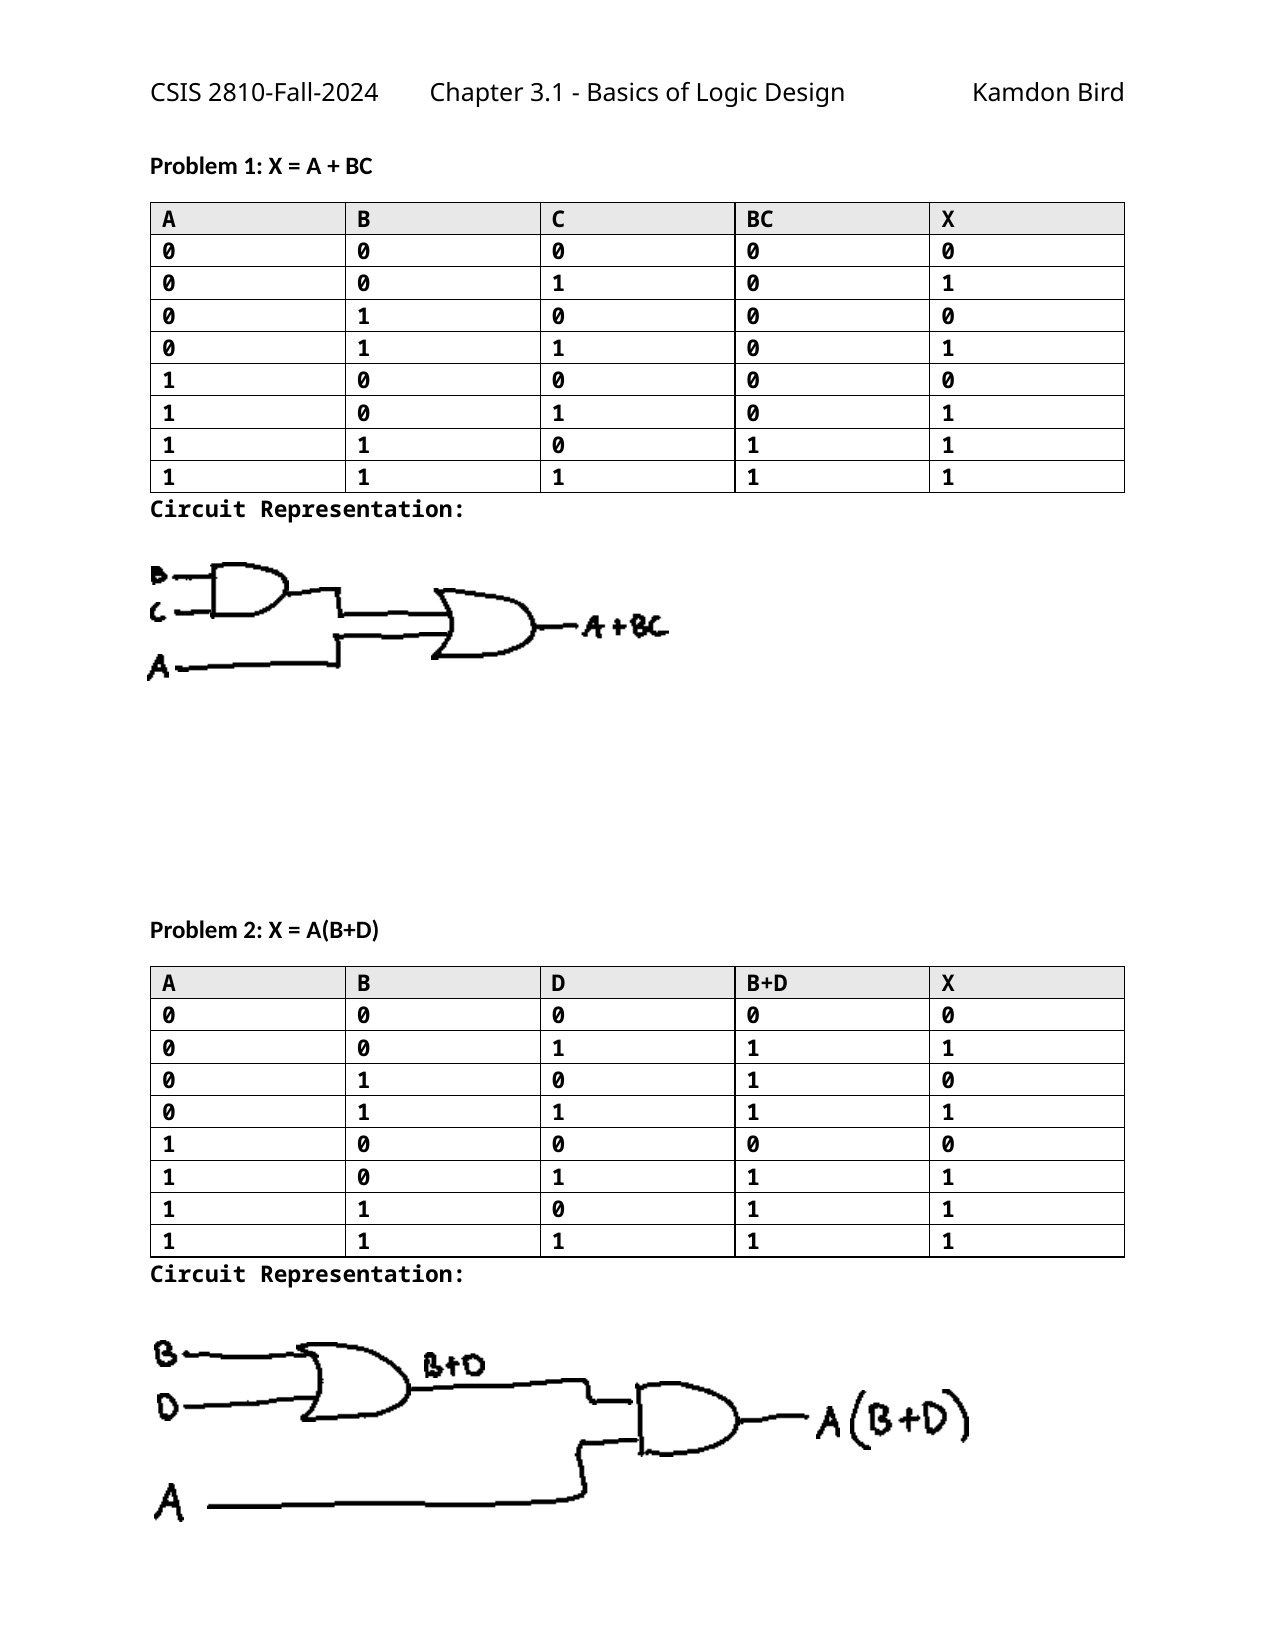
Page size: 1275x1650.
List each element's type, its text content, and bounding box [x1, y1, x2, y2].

table_cell 1 [930, 429, 1124, 460]
table_cell 1 [151, 1193, 345, 1224]
table_cell 1 [736, 429, 929, 460]
table_cell 0 [346, 364, 540, 395]
table_header X [930, 967, 1124, 998]
table_cell 0 [346, 267, 540, 298]
table_cell 0 [930, 999, 1124, 1030]
table_cell 1 [541, 1225, 734, 1256]
table_cell 1 [346, 1193, 540, 1224]
table_cell 0 [346, 396, 540, 428]
table_header B [346, 967, 540, 998]
table_cell 0 [151, 235, 345, 266]
picture [147, 654, 169, 681]
table_cell 1 [930, 267, 1124, 298]
picture [154, 1340, 633, 1422]
table_cell 0 [736, 332, 929, 363]
table_cell 1 [736, 1225, 929, 1256]
text Problem 2: X = A(B+D) [150, 914, 1125, 945]
table_cell 0 [736, 396, 929, 428]
table_cell 1 [541, 267, 734, 298]
table_cell 1 [346, 1225, 540, 1256]
table_header B [346, 203, 540, 234]
table_cell 0 [736, 364, 929, 395]
table_cell 0 [151, 1064, 345, 1095]
text Circuit Representation: [150, 493, 1125, 524]
table_cell 1 [930, 1096, 1124, 1127]
table_cell 1 [346, 429, 540, 460]
table_cell 0 [736, 267, 929, 298]
table_header A [151, 203, 345, 234]
picture [150, 562, 669, 672]
table_cell 1 [346, 1096, 540, 1127]
table_cell 0 [151, 1096, 345, 1127]
table_cell 1 [151, 429, 345, 460]
table_cell 0 [541, 300, 734, 331]
table_cell 0 [930, 1064, 1124, 1095]
table_cell 0 [930, 235, 1124, 266]
table_cell 0 [736, 999, 929, 1030]
table_header A [151, 967, 345, 998]
table_cell 0 [346, 1031, 540, 1063]
table_cell 1 [541, 461, 734, 492]
table_cell 0 [541, 364, 734, 395]
table_header C [541, 203, 734, 234]
table_cell 0 [151, 300, 345, 331]
table_cell 1 [541, 1096, 734, 1127]
table_cell 0 [541, 999, 734, 1030]
table_cell 1 [151, 396, 345, 428]
table_cell 1 [541, 396, 734, 428]
table_cell 1 [151, 1225, 345, 1256]
table_cell 0 [346, 999, 540, 1030]
table_cell 0 [151, 332, 345, 363]
table_cell 1 [736, 1031, 929, 1063]
table_header X [930, 203, 1124, 234]
table_cell 1 [151, 461, 345, 492]
table_cell 1 [930, 461, 1124, 492]
table_cell 1 [541, 332, 734, 363]
table_cell 1 [736, 1096, 929, 1127]
table_cell 1 [930, 1225, 1124, 1256]
picture [154, 1483, 184, 1522]
table_cell 1 [736, 1064, 929, 1095]
table_cell 1 [346, 1064, 540, 1095]
table_cell 0 [151, 999, 345, 1030]
picture [207, 1381, 969, 1509]
table_cell 1 [930, 396, 1124, 428]
text Problem 1: X = A + BC [150, 150, 1125, 181]
table_cell 0 [151, 1031, 345, 1063]
table_cell 1 [151, 1161, 345, 1192]
table_cell 1 [736, 1193, 929, 1224]
table_cell 0 [346, 235, 540, 266]
table_cell 1 [541, 1031, 734, 1063]
table_cell 1 [346, 332, 540, 363]
table_cell 1 [346, 461, 540, 492]
table_cell 1 [930, 332, 1124, 363]
table_cell 0 [930, 1128, 1124, 1159]
table_cell 0 [930, 364, 1124, 395]
table_cell 1 [736, 461, 929, 492]
table_cell 1 [736, 1161, 929, 1192]
table_cell 1 [346, 300, 540, 331]
table_header D [541, 967, 734, 998]
table_cell 0 [541, 1128, 734, 1159]
table_cell 1 [930, 1161, 1124, 1192]
table_cell 1 [541, 1161, 734, 1192]
table_cell 0 [930, 300, 1124, 331]
table_cell 0 [736, 1128, 929, 1159]
table_cell 1 [930, 1031, 1124, 1063]
table_cell 0 [151, 267, 345, 298]
table_cell 0 [541, 429, 734, 460]
table_cell 0 [541, 1064, 734, 1095]
text Circuit Representation: [150, 1258, 1125, 1289]
table_header B+D [736, 967, 929, 998]
table_header BC [736, 203, 929, 234]
table_cell 0 [541, 1193, 734, 1224]
table_cell 0 [736, 235, 929, 266]
table_cell 0 [346, 1161, 540, 1192]
table_cell 1 [151, 1128, 345, 1159]
table_cell 0 [346, 1128, 540, 1159]
table_cell 0 [541, 235, 734, 266]
table_cell 0 [736, 300, 929, 331]
table_cell 1 [930, 1193, 1124, 1224]
table_cell 1 [151, 364, 345, 395]
